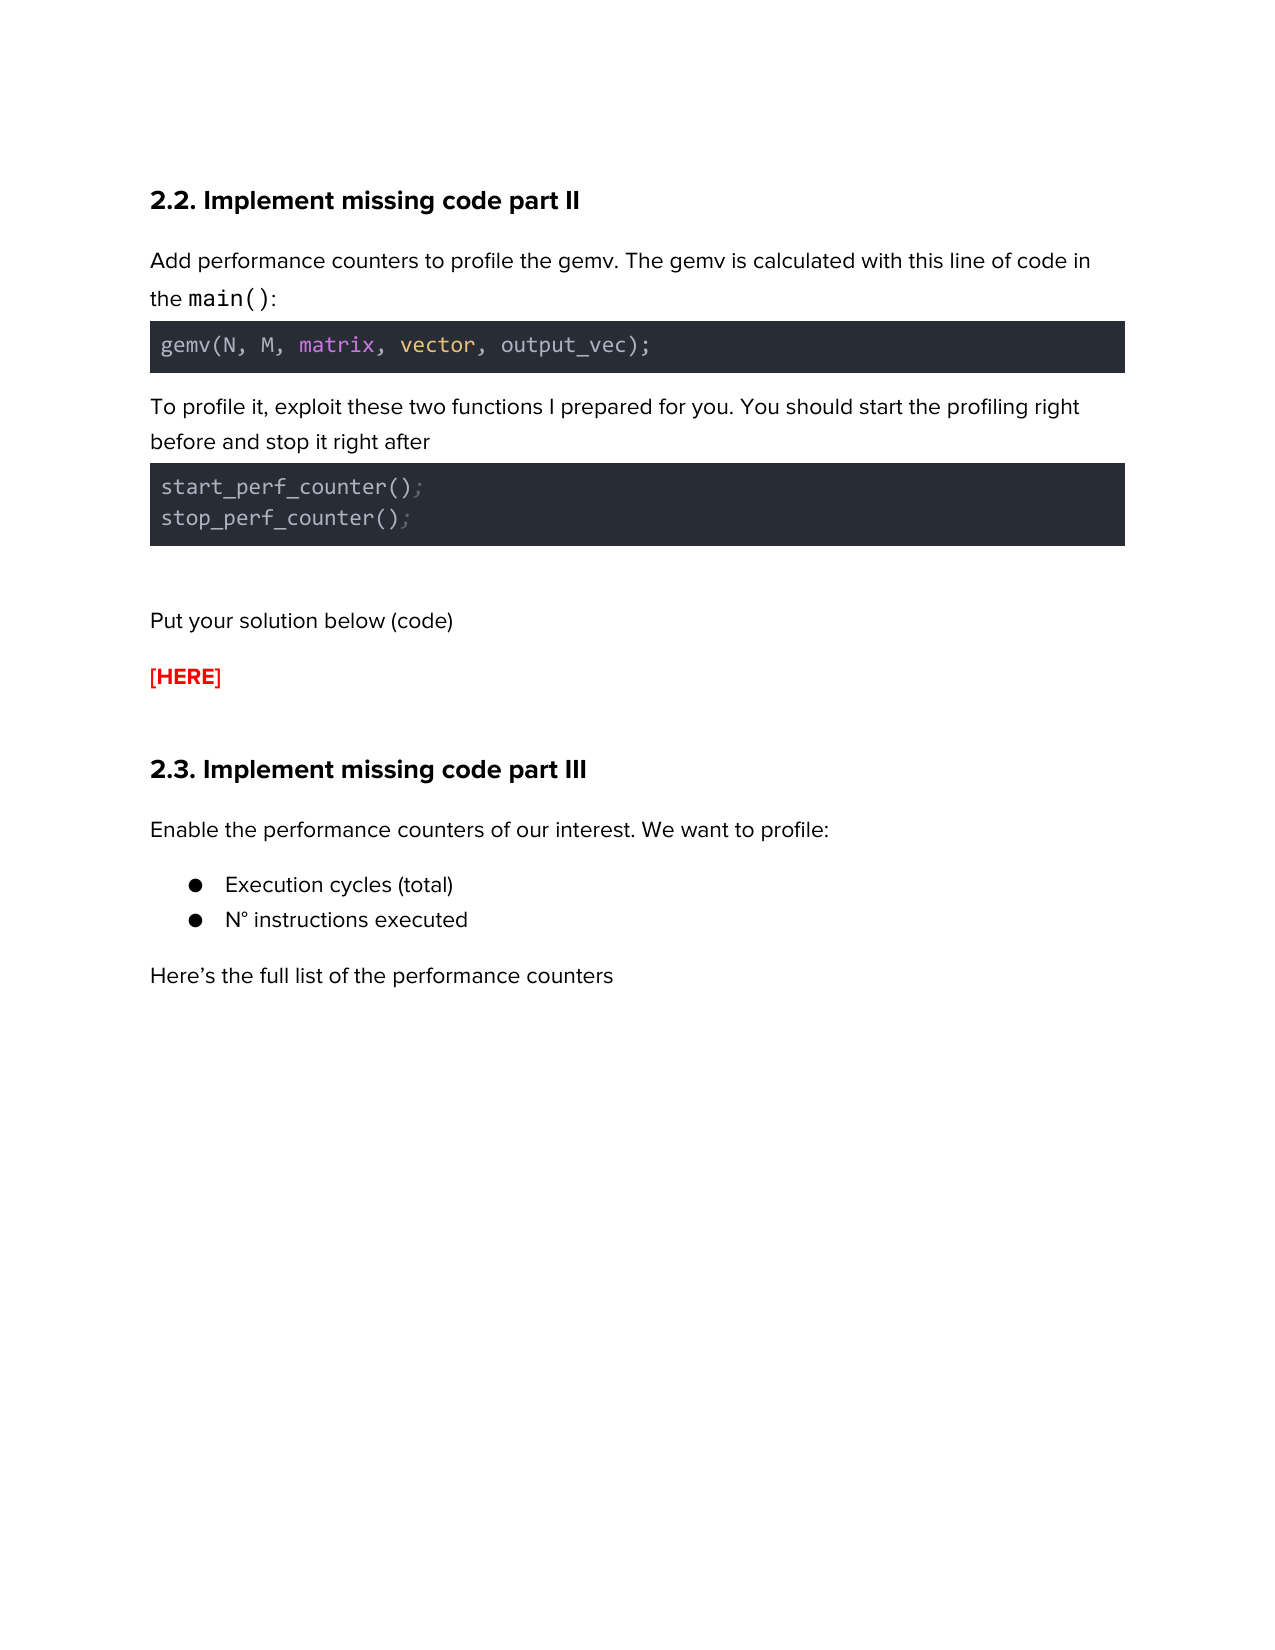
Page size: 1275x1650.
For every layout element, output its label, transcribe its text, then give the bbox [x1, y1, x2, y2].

table_header start_perf_counter(); stop_perf_counter(); [150, 463, 1125, 546]
text [HERE] [150, 663, 1125, 691]
text Add performance counters to profile the gemv. The gemv is calculated with this line of code in the main(): [150, 247, 1125, 313]
subtitle 2.3. Implement missing code part III [150, 754, 1125, 787]
text Enable the performance counters of our interest. We want to profile: [150, 816, 1125, 844]
text Here’s the full list of the performance counters [150, 962, 1125, 990]
text Put your solution below (code) [150, 608, 1125, 636]
list N° instructions executed [187, 907, 1125, 935]
text To profile it, exploit these two functions I prepared for you. You should start the profiling right before and stop it right after [150, 393, 1125, 456]
table_header gemv(N, M, matrix, vector, output_vec); [150, 321, 1125, 373]
subtitle 2.2. Implement missing code part II [150, 185, 1125, 218]
list Execution cycles (total) [187, 872, 1125, 900]
